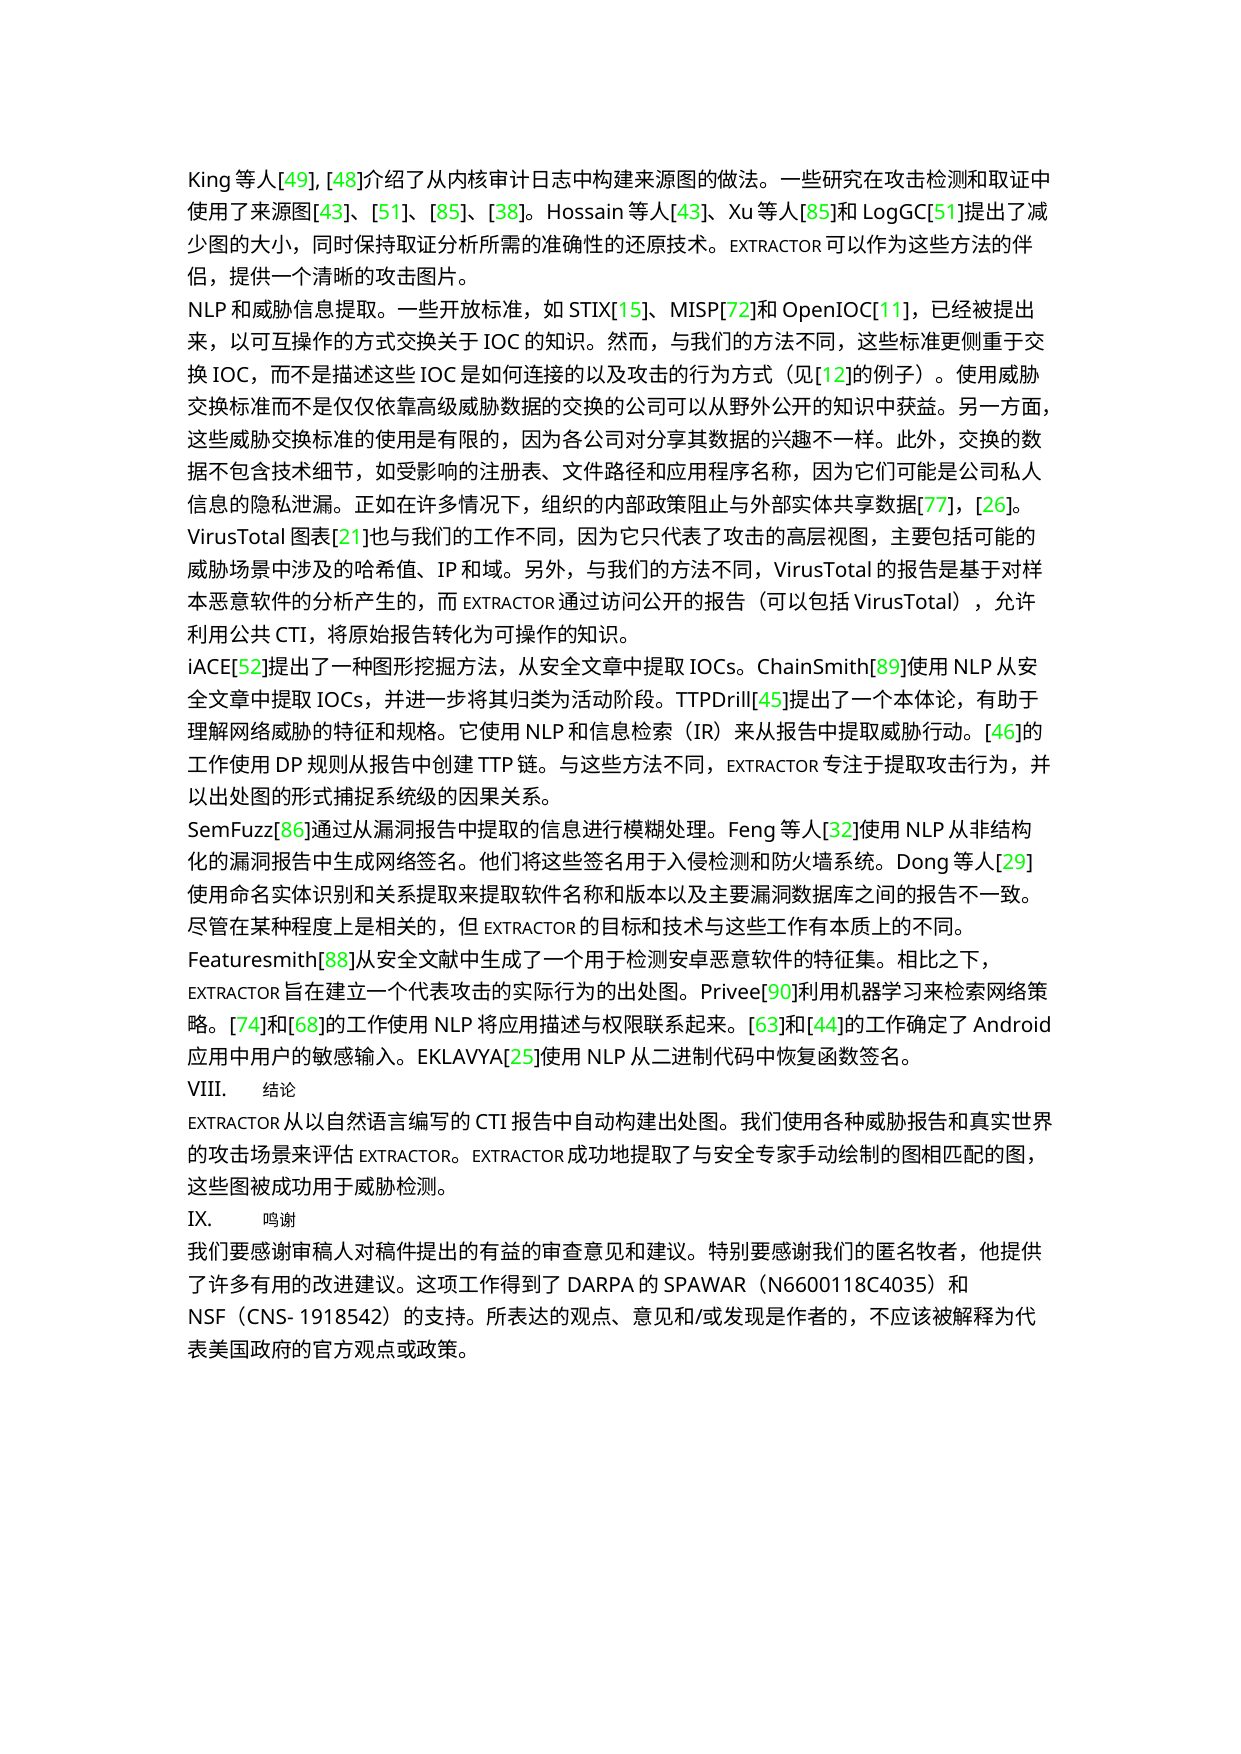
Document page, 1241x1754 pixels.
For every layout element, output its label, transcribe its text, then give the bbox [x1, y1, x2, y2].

list 结论 [187, 1072, 1053, 1104]
text EXTRACTOR从以自然语言编写的CTI报告中自动构建出处图。我们使用各种威胁报告和真实世界的攻击场景来评估EXTRACTOR。EXTRACTOR成功地提取了与安全专家手动绘制的图相匹配的图，这些图被成功用于威胁检测。 [187, 1104, 1053, 1202]
text Featuresmith[88]从安全文献中生成了一个用于检测安卓恶意软件的特征集。相比之下，EXTRACTOR旨在建立一个代表攻击的实际行为的出处图。Privee[90]利用机器学习来检索网络策略。[74]和[68]的工作使用NLP将应用描述与权限联系起来。[63]和[44]的工作确定了Android应用中用户的敏感输入。EKLAVYA[25]使用NLP从二进制代码中恢复函数签名。 [187, 942, 1053, 1072]
list 鸣谢 [187, 1202, 1053, 1234]
text iACE[52]提出了一种图形挖掘方法，从安全文章中提取IOCs。ChainSmith[89]使用NLP从安全文章中提取IOCs，并进一步将其归类为活动阶段。TTPDrill[45]提出了一个本体论，有助于理解网络威胁的特征和规格。它使用NLP和信息检索（IR）来从报告中提取威胁行动。[46]的工作使用DP规则从报告中创建TTP链。与这些方法不同，EXTRACTOR专注于提取攻击行为，并以出处图的形式捕捉系统级的因果关系。 [187, 649, 1053, 812]
text NLP和威胁信息提取。一些开放标准，如STIX[15]、MISP[72]和OpenIOC[11]，已经被提出来，以可互操作的方式交换关于IOC的知识。然而，与我们的方法不同，这些标准更侧重于交换IOC，而不是描述这些IOC是如何连接的以及攻击的行为方式（见[12]的例子）。使用威胁交换标准而不是仅仅依靠高级威胁数据的交换的公司可以从野外公开的知识中获益。另一方面，这些威胁交换标准的使用是有限的，因为各公司对分享其数据的兴趣不一样。此外，交换的数据不包含技术细节，如受影响的注册表、文件路径和应用程序名称，因为它们可能是公司私人信息的隐私泄漏。正如在许多情况下，组织的内部政策阻止与外部实体共享数据[77]，[26]。 [187, 292, 1053, 519]
text 我们要感谢审稿人对稿件提出的有益的审查意见和建议。特别要感谢我们的匿名牧者，他提供了许多有用的改进建议。这项工作得到了DARPA的SPAWAR（N6600118C4035）和NSF（CNS- 1918542）的支持。所表达的观点、意见和/或发现是作者的，不应该被解释为代表美国政府的官方观点或政策。 [187, 1234, 1053, 1364]
text VirusTotal图表[21]也与我们的工作不同，因为它只代表了攻击的高层视图，主要包括可能的威胁场景中涉及的哈希值、IP和域。另外，与我们的方法不同，VirusTotal的报告是基于对样本恶意软件的分析产生的，而EXTRACTOR通过访问公开的报告（可以包括VirusTotal），允许利用公共CTI，将原始报告转化为可操作的知识。 [187, 519, 1053, 649]
text King等人[49], [48]介绍了从内核审计日志中构建来源图的做法。一些研究在攻击检测和取证中使用了来源图[43]、[51]、[85]、[38]。Hossain等人[43]、Xu等人[85]和LogGC[51]提出了减少图的大小，同时保持取证分析所需的准确性的还原技术。EXTRACTOR可以作为这些方法的伴侣，提供一个清晰的攻击图片。 [187, 162, 1053, 292]
text SemFuzz[86]通过从漏洞报告中提取的信息进行模糊处理。Feng等人[32]使用NLP从非结构化的漏洞报告中生成网络签名。他们将这些签名用于入侵检测和防火墙系统。Dong等人[29]使用命名实体识别和关系提取来提取软件名称和版本以及主要漏洞数据库之间的报告不一致。尽管在某种程度上是相关的，但EXTRACTOR的目标和技术与这些工作有本质上的不同。 [187, 812, 1053, 942]
